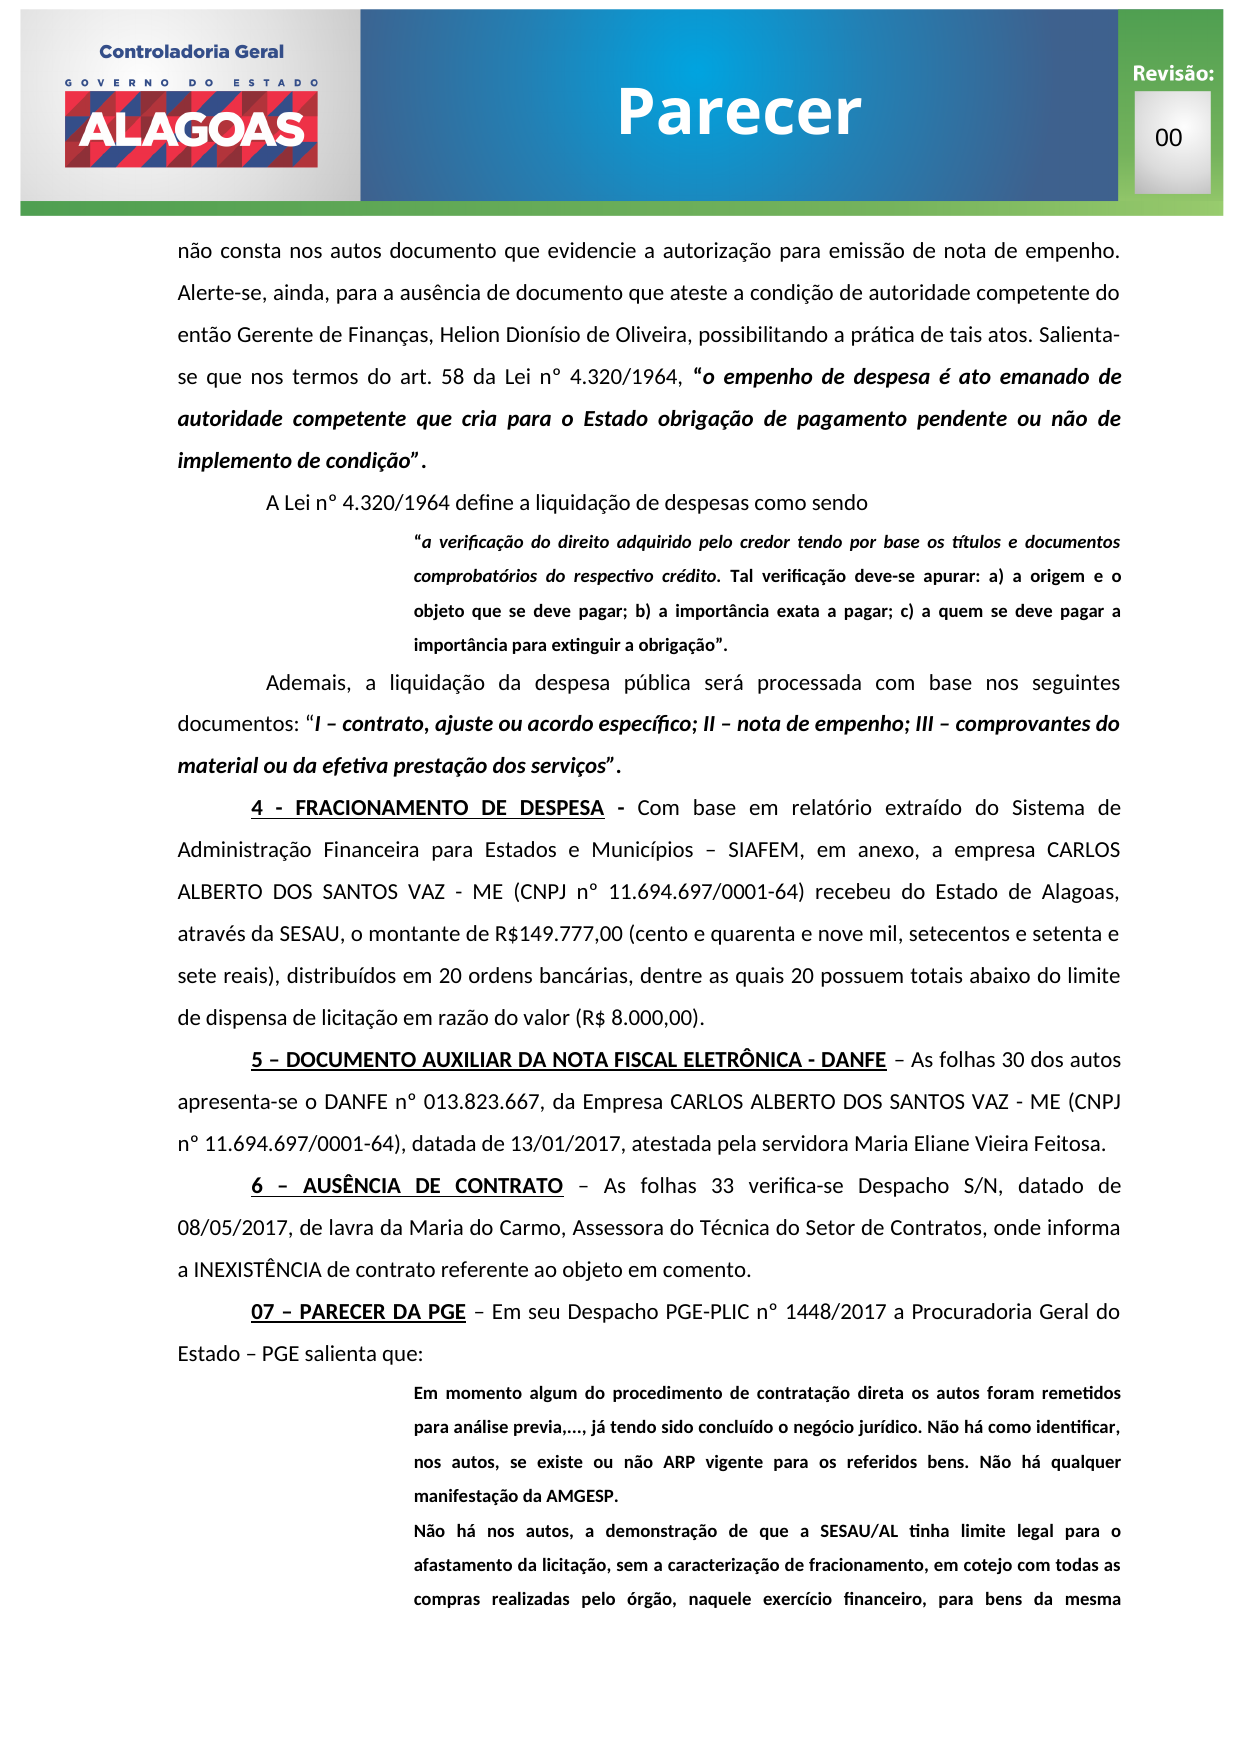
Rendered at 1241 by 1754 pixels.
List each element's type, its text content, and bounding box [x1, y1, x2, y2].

text 4 - FRACIONAMENTO DE DESPESA - Com base em relatório extraído do Sistema de Administração Financeira para Estados e Municípios – SIAFEM, em anexo, a empresa CARLOS ALBERTO DOS SANTOS VAZ - ME (CNPJ nº 11.694.697/0001-64) recebeu do Estado de Alagoas, através da SESAU, o montante de R$149.777,00 (cento e quarenta e nove mil, setecentos e setenta e sete reais), distribuídos em 20 ordens bancárias, dentre as quais 20 possuem totais abaixo do limite de dispensa de licitação em razão do valor (R$ 8.000,00). [177, 793, 1122, 1031]
text Em momento algum do procedimento de contratação direta os autos foram remetidos para análise previa,..., já tendo sido concluído o negócio jurídico. Não há como identificar, nos autos, se existe ou não ARP vigente para os referidos bens. Não há qualquer manifestação da AMGESP. [413, 1381, 1122, 1507]
text 07 – PARECER DA PGE – Em seu Despacho PGE-PLIC nº 1448/2017 a Procuradoria Geral do Estado – PGE salienta que: [177, 1297, 1122, 1367]
text 6 – AUSÊNCIA DE CONTRATO – As folhas 33 verifica-se Despacho S/N, datado de 08/05/2017, de lavra da Maria do Carmo, Assessora do Técnica do Setor de Contratos, onde informa a INEXISTÊNCIA de contrato referente ao objeto em comento. [177, 1171, 1122, 1283]
picture [20, 9, 1224, 216]
text A Lei nº 4.320/1964 define a liquidação de despesas como sendo [177, 488, 1122, 516]
text Ademais, a liquidação da despesa pública será processada com base nos seguintes documentos: “I – contrato, ajuste ou acordo específico; II – nota de empenho; III – comprovantes do material ou da efetiva prestação dos serviços”. [177, 668, 1122, 779]
text “a verificação do direito adquirido pelo credor tendo por base os títulos e documentos comprobatórios do respectivo crédito. Tal verificação deve-se apurar: a) a origem e o objeto que se deve pagar; b) a importância exata a pagar; c) a quem se deve pagar a importância para extinguir a obrigação”. [413, 530, 1122, 656]
text 5 – DOCUMENTO AUXILIAR DA NOTA FISCAL ELETRÔNICA - DANFE – As folhas 30 dos autos apresenta-se o DANFE nº 013.823.667, da Empresa CARLOS ALBERTO DOS SANTOS VAZ - ME (CNPJ nº 11.694.697/0001-64), datada de 13/01/2017, atestada pela servidora Maria Eliane Vieira Feitosa. [177, 1045, 1122, 1157]
